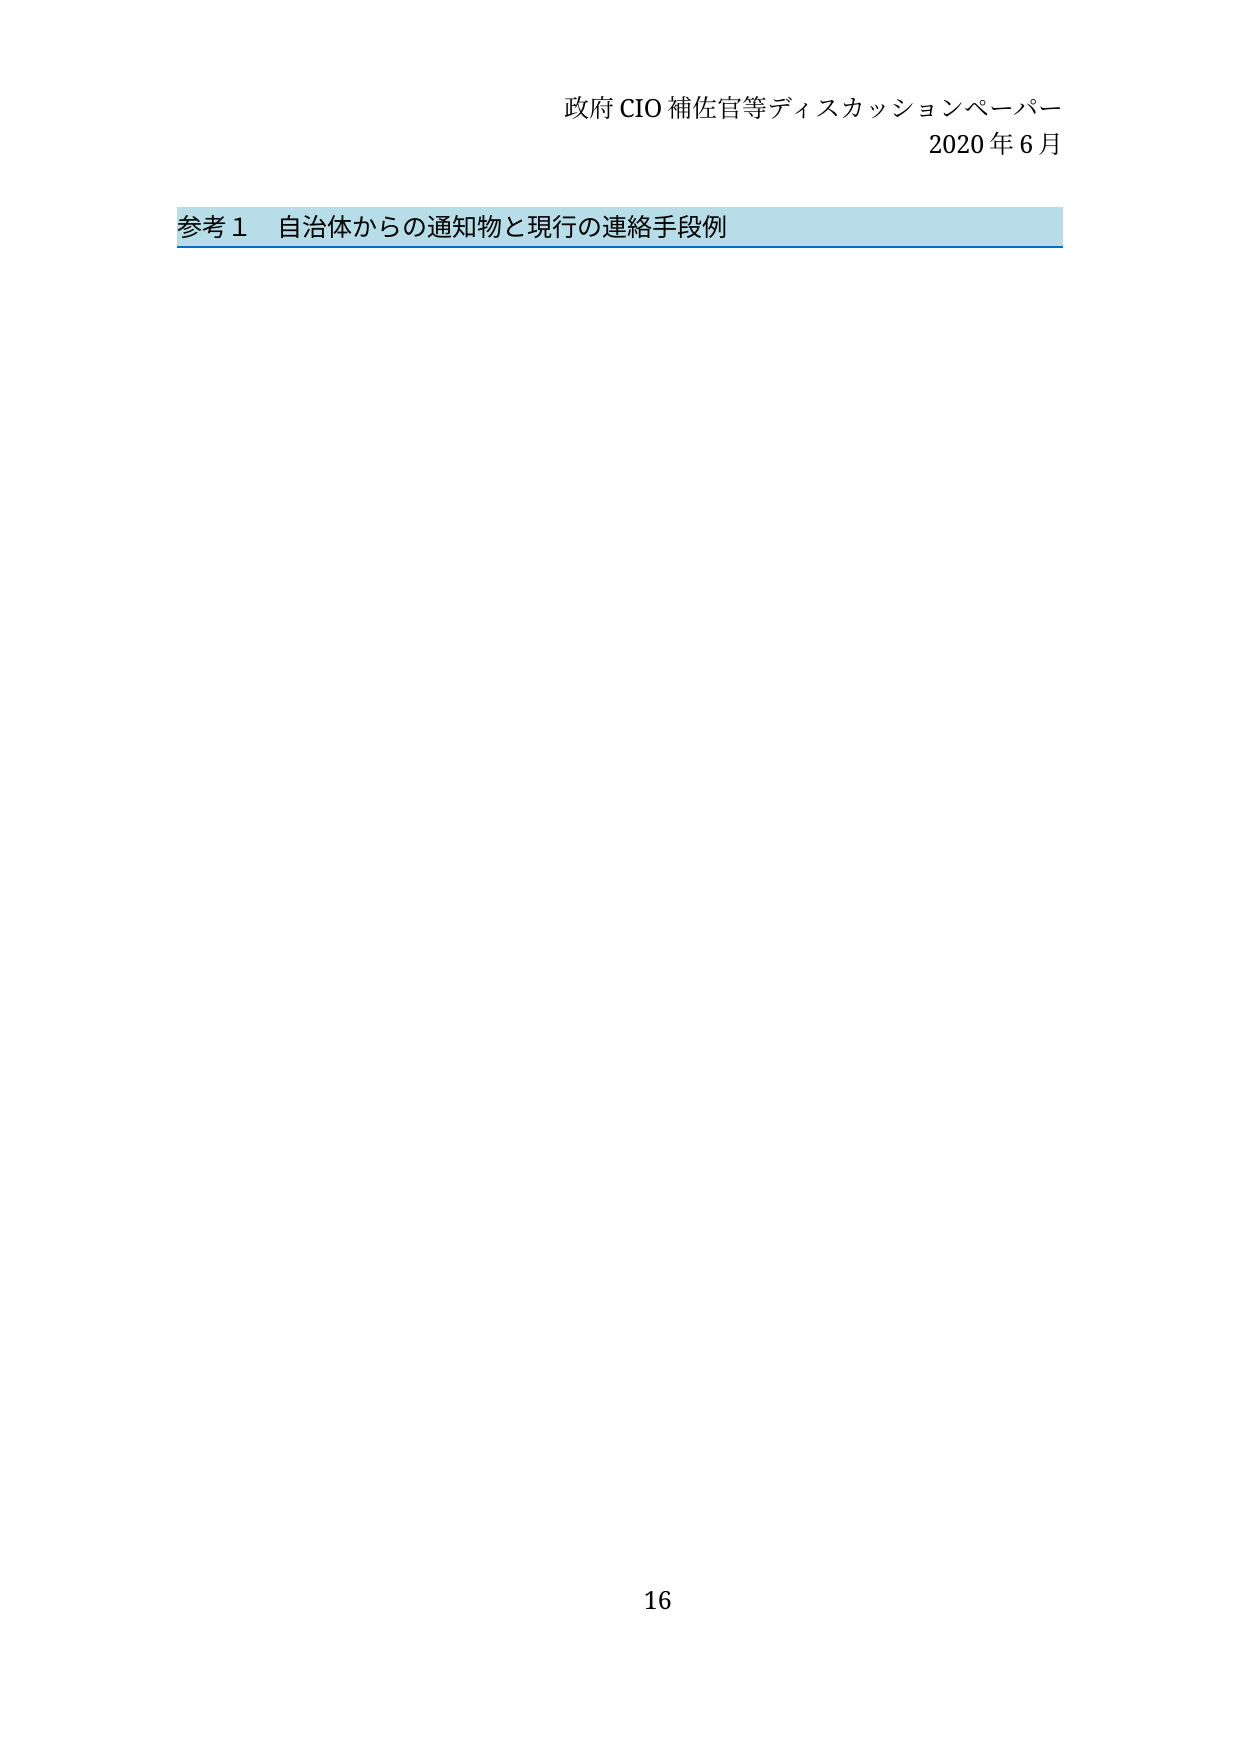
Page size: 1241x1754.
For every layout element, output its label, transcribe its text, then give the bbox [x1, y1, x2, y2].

subtitle 参考１ 自治体からの通知物と現行の連絡手段例 [177, 207, 1063, 246]
